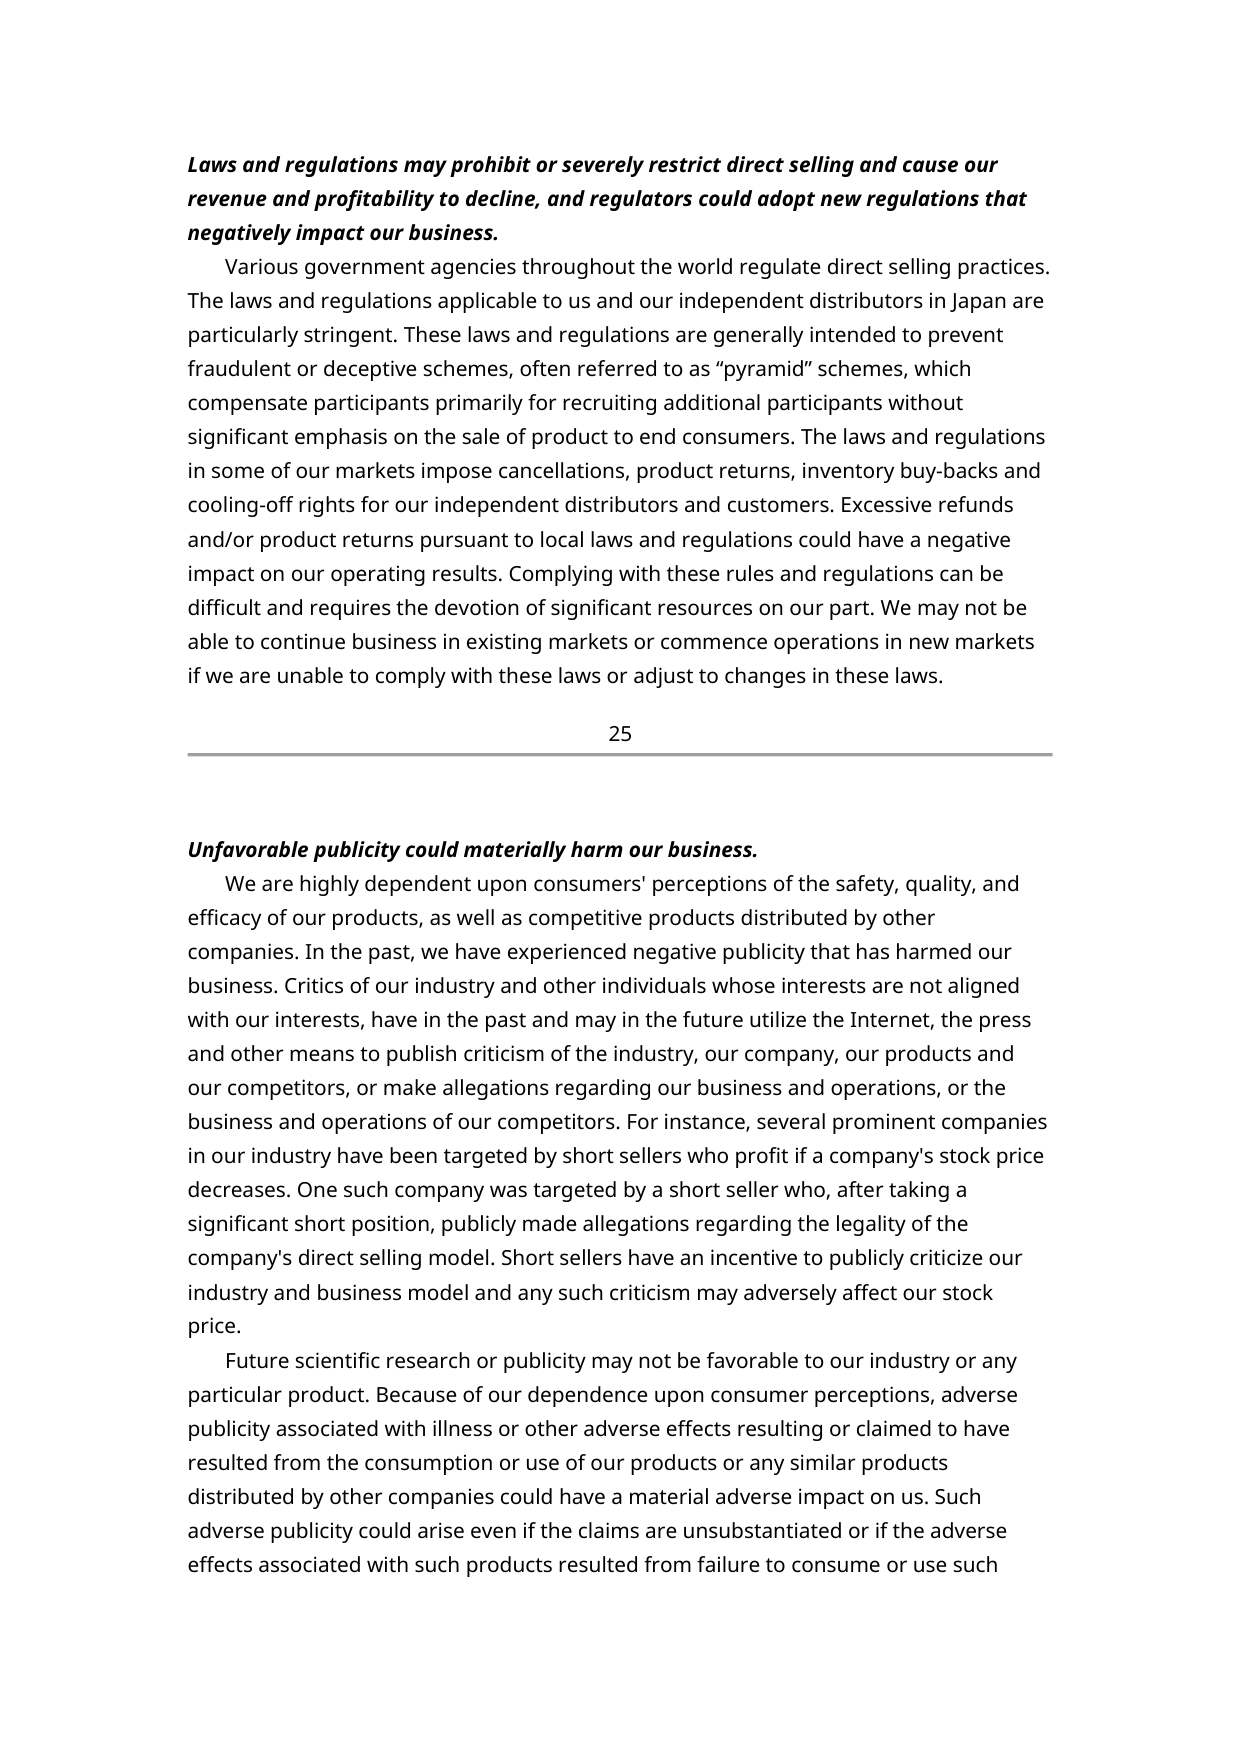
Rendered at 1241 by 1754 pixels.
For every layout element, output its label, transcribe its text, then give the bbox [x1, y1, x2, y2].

text We are highly dependent upon consumers' perceptions of the safety, quality, and efficacy of our products, as well as competitive products distributed by other companies. In the past, we have experienced negative publicity that has harmed our business. Critics of our industry and other individuals whose interests are not aligned with our interests, have in the past and may in the future utilize the Internet, the press and other means to publish criticism of the industry, our company, our products and our competitors, or make allegations regarding our business and operations, or the business and operations of our competitors. For instance, several prominent companies in our industry have been targeted by short sellers who profit if a company's stock price decreases. One such company was targeted by a short seller who, after taking a significant short position, publicly made allegations regarding the legality of the company's direct selling model. Short sellers have an incentive to publicly criticize our industry and business model and any such criticism may adversely affect our stock price. [187, 869, 1053, 1340]
text Various government agencies throughout the world regulate direct selling practices. The laws and regulations applicable to us and our independent distributors in Japan are particularly stringent. These laws and regulations are generally intended to prevent fraudulent or deceptive schemes, often referred to as “pyramid” schemes, which compensate participants primarily for recruiting additional participants without significant emphasis on the sale of product to end consumers. The laws and regulations in some of our markets impose cancellations, product returns, inventory buy-backs and cooling-off rights for our independent distributors and customers. Excessive refunds and/or product returns pursuant to local laws and regulations could have a negative impact on our operating results. Complying with these rules and regulations can be difficult and requires the devotion of significant resources on our part. We may not be able to continue business in existing markets or commence operations in new markets if we are unable to comply with these laws or adjust to changes in these laws. [187, 252, 1053, 689]
text 25 [187, 719, 1053, 747]
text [187, 1346, 1053, 1578]
text Unfavorable publicity could materially harm our business. [187, 835, 1053, 863]
text Laws and regulations may prohibit or severely restrict direct selling and cause our revenue and profitability to decline, and regulators could adopt new regulations that negatively impact our business. [187, 150, 1053, 247]
